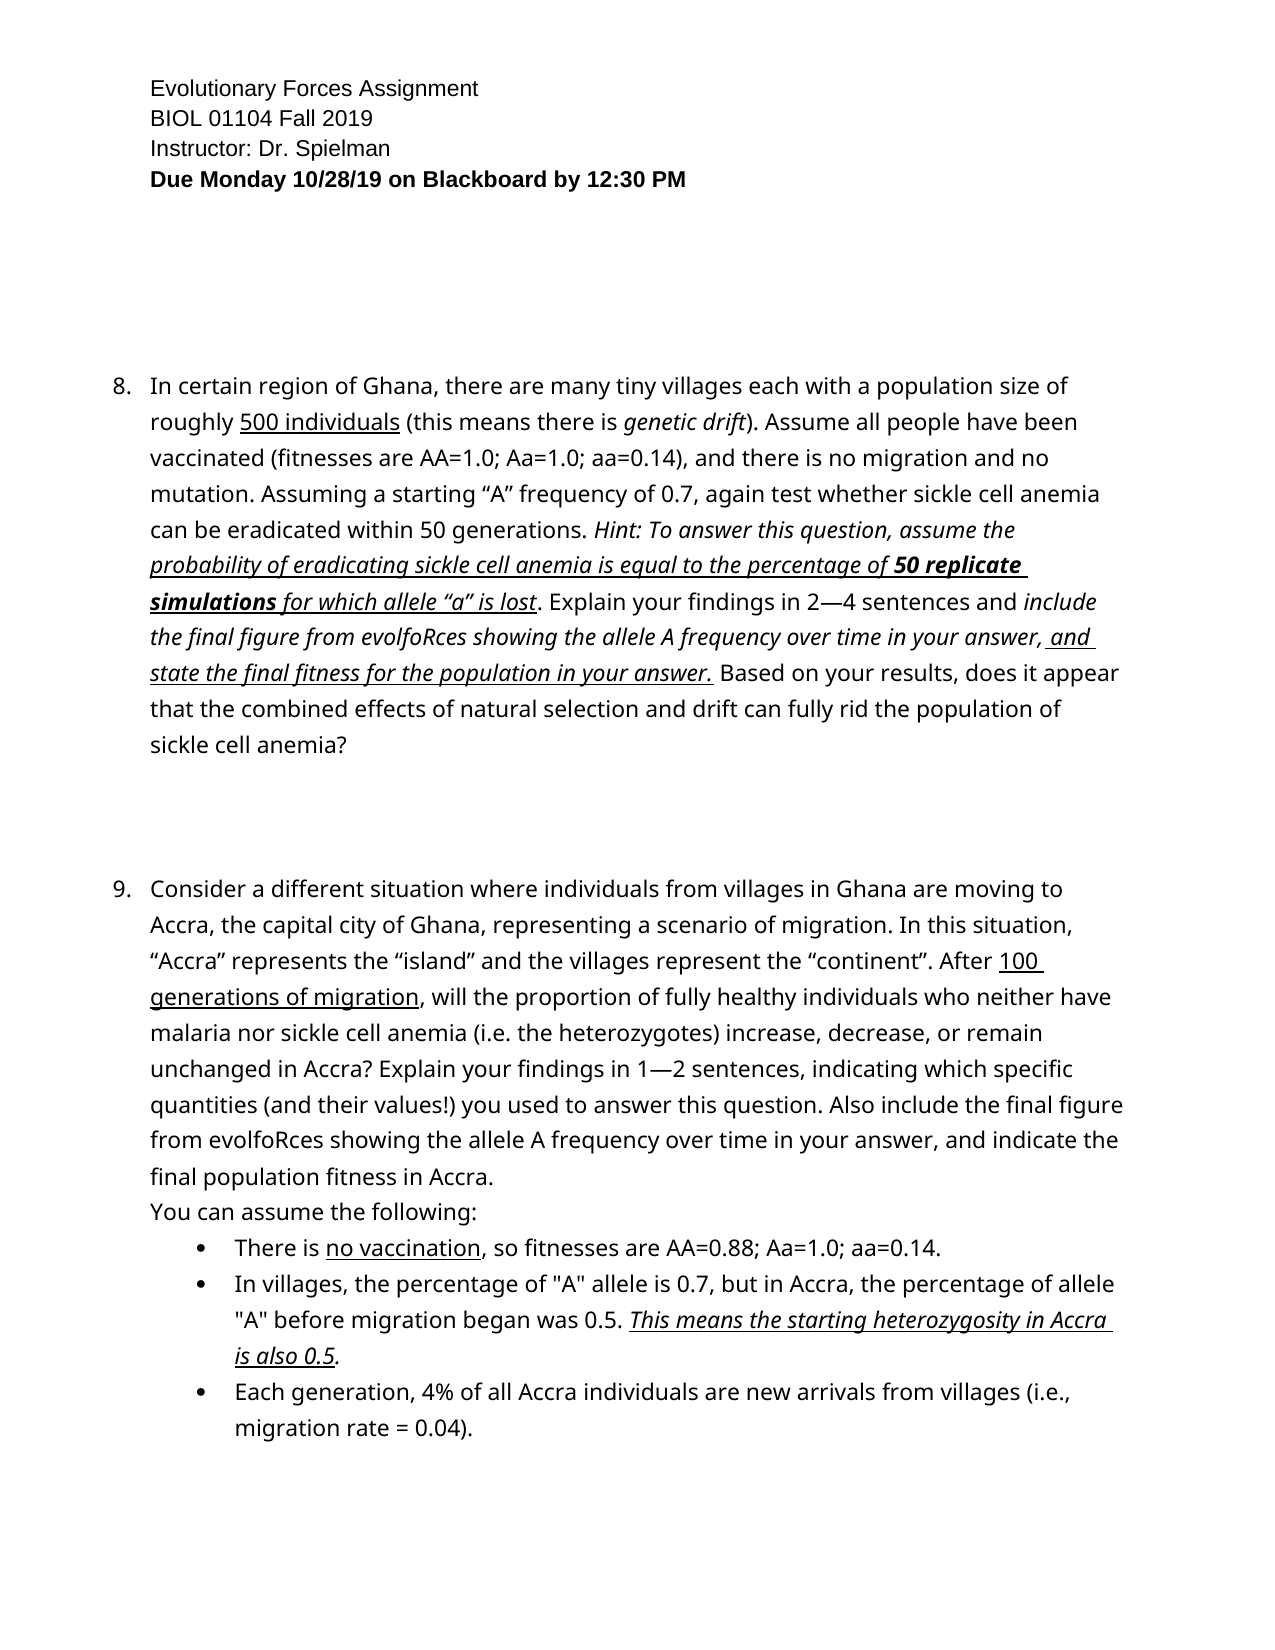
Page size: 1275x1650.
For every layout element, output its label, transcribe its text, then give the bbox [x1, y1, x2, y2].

text You can assume the following: [150, 1196, 1125, 1228]
list There is no vaccination, so fitnesses are AA=0.88; Aa=1.0; aa=0.14. [197, 1232, 1125, 1263]
list Each generation, 4% of all Accra individuals are new arrivals from villages (i.e., migration rate = 0.04). [197, 1376, 1125, 1443]
list In certain region of Ghana, there are many tiny villages each with a population size of roughly 500 individuals (this means there is genetic drift). Assume all people have been vaccinated (fitnesses are AA=1.0; Aa=1.0; aa=0.14), and there is no migration and no mutation. Assuming a starting “A” frequency of 0.7, again test whether sickle cell anemia can be eradicated within 50 generations. Hint: To answer this question, assume the probability of eradicating sickle cell anemia is equal to the percentage of 50 replicate simulations for which allele “a” is lost. Explain your findings in 2—4 sentences and include the final figure from evolfoRces showing the allele A frequency over time in your answer, and state the final fitness for the population in your answer. Based on your results, does it appear that the combined effects of natural selection and drift can fully rid the population of sickle cell anemia? [112, 370, 1125, 760]
list Consider a different situation where individuals from villages in Ghana are moving to Accra, the capital city of Ghana, representing a scenario of migration. In this situation, “Accra” represents the “island” and the villages represent the “continent”. After 100 generations of migration, will the proportion of fully healthy individuals who neither have malaria nor sickle cell anemia (i.e. the heterozygotes) increase, decrease, or remain unchanged in Accra? Explain your findings in 1—2 sentences, indicating which specific quantities (and their values!) you used to answer this question. Also include the final figure from evolfoRces showing the allele A frequency over time in your answer, and indicate the final population fitness in Accra. [112, 873, 1125, 1192]
list In villages, the percentage of "A" allele is 0.7, but in Accra, the percentage of allele "A" before migration began was 0.5. This means the starting heterozygosity in Accra is also 0.5. [197, 1268, 1125, 1371]
